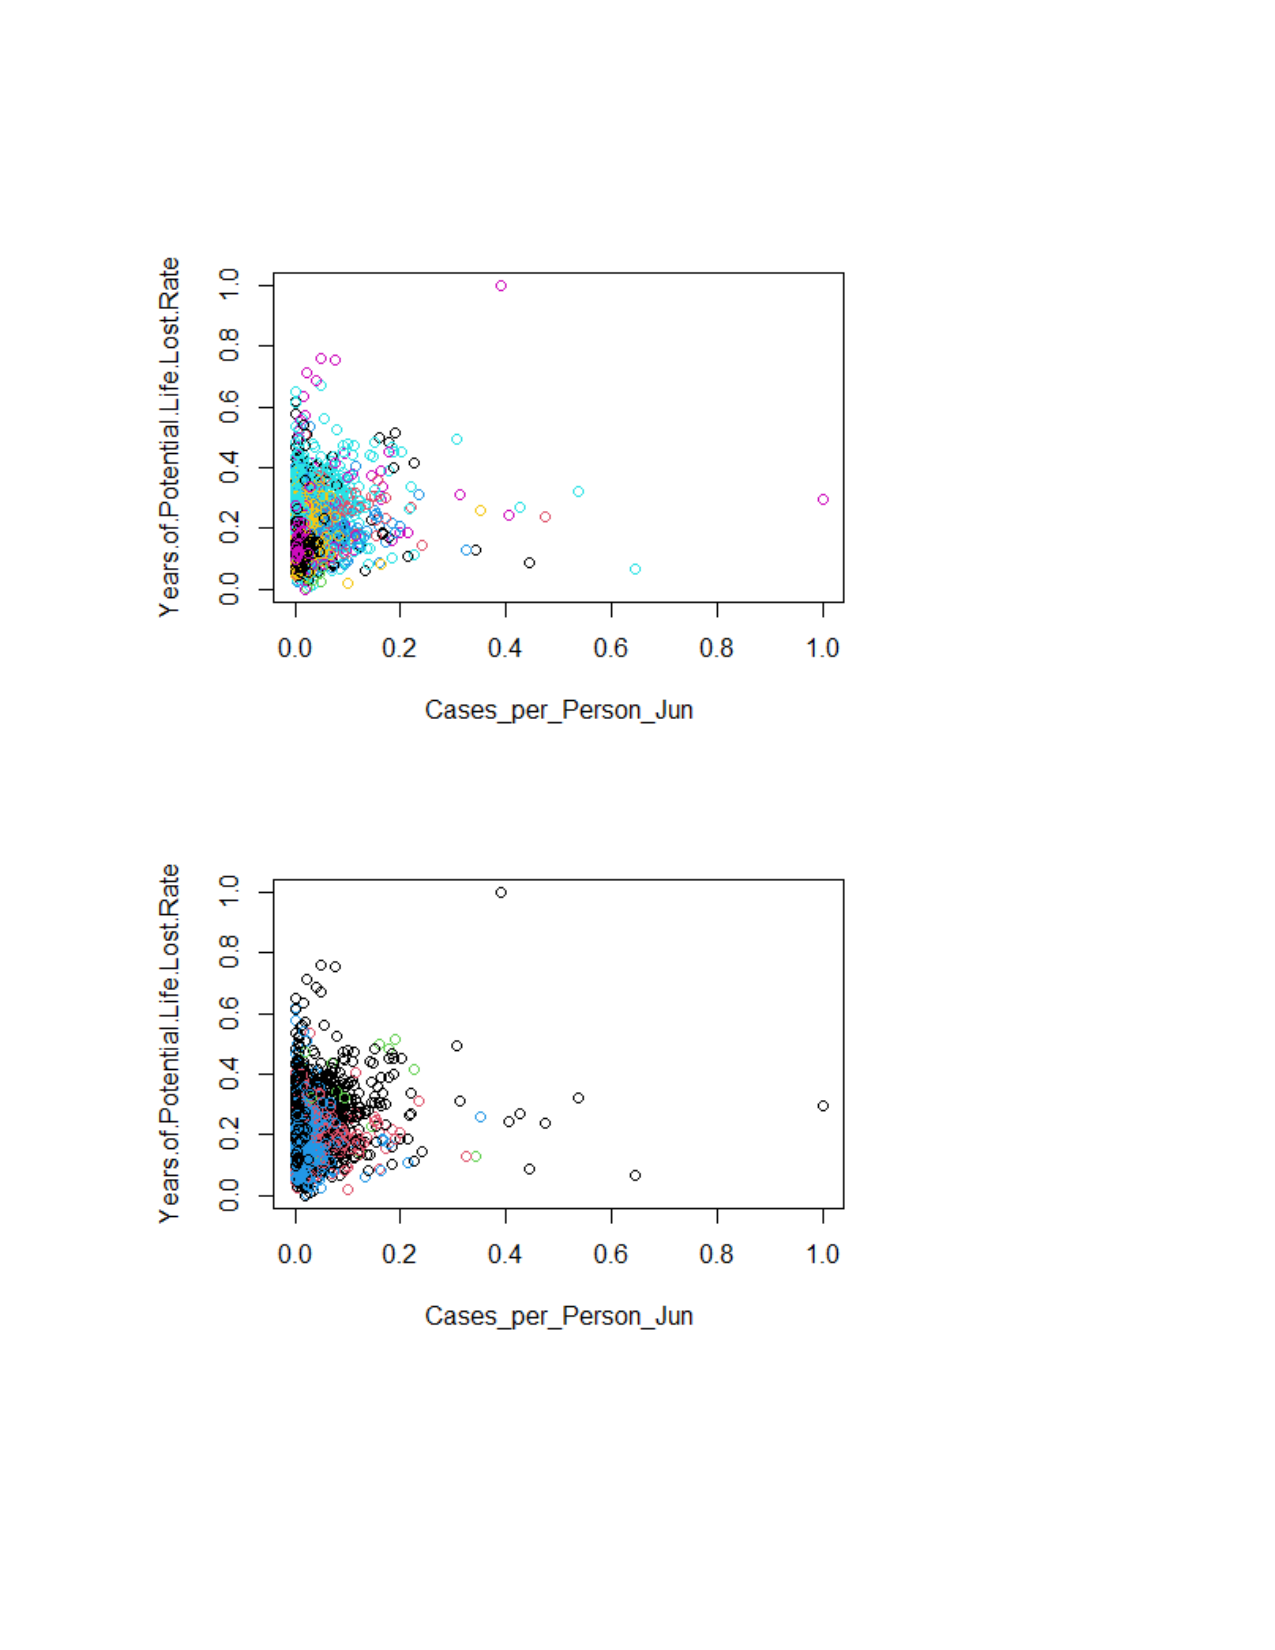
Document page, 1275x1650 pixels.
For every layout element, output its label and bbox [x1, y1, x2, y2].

picture [150, 150, 908, 1363]
